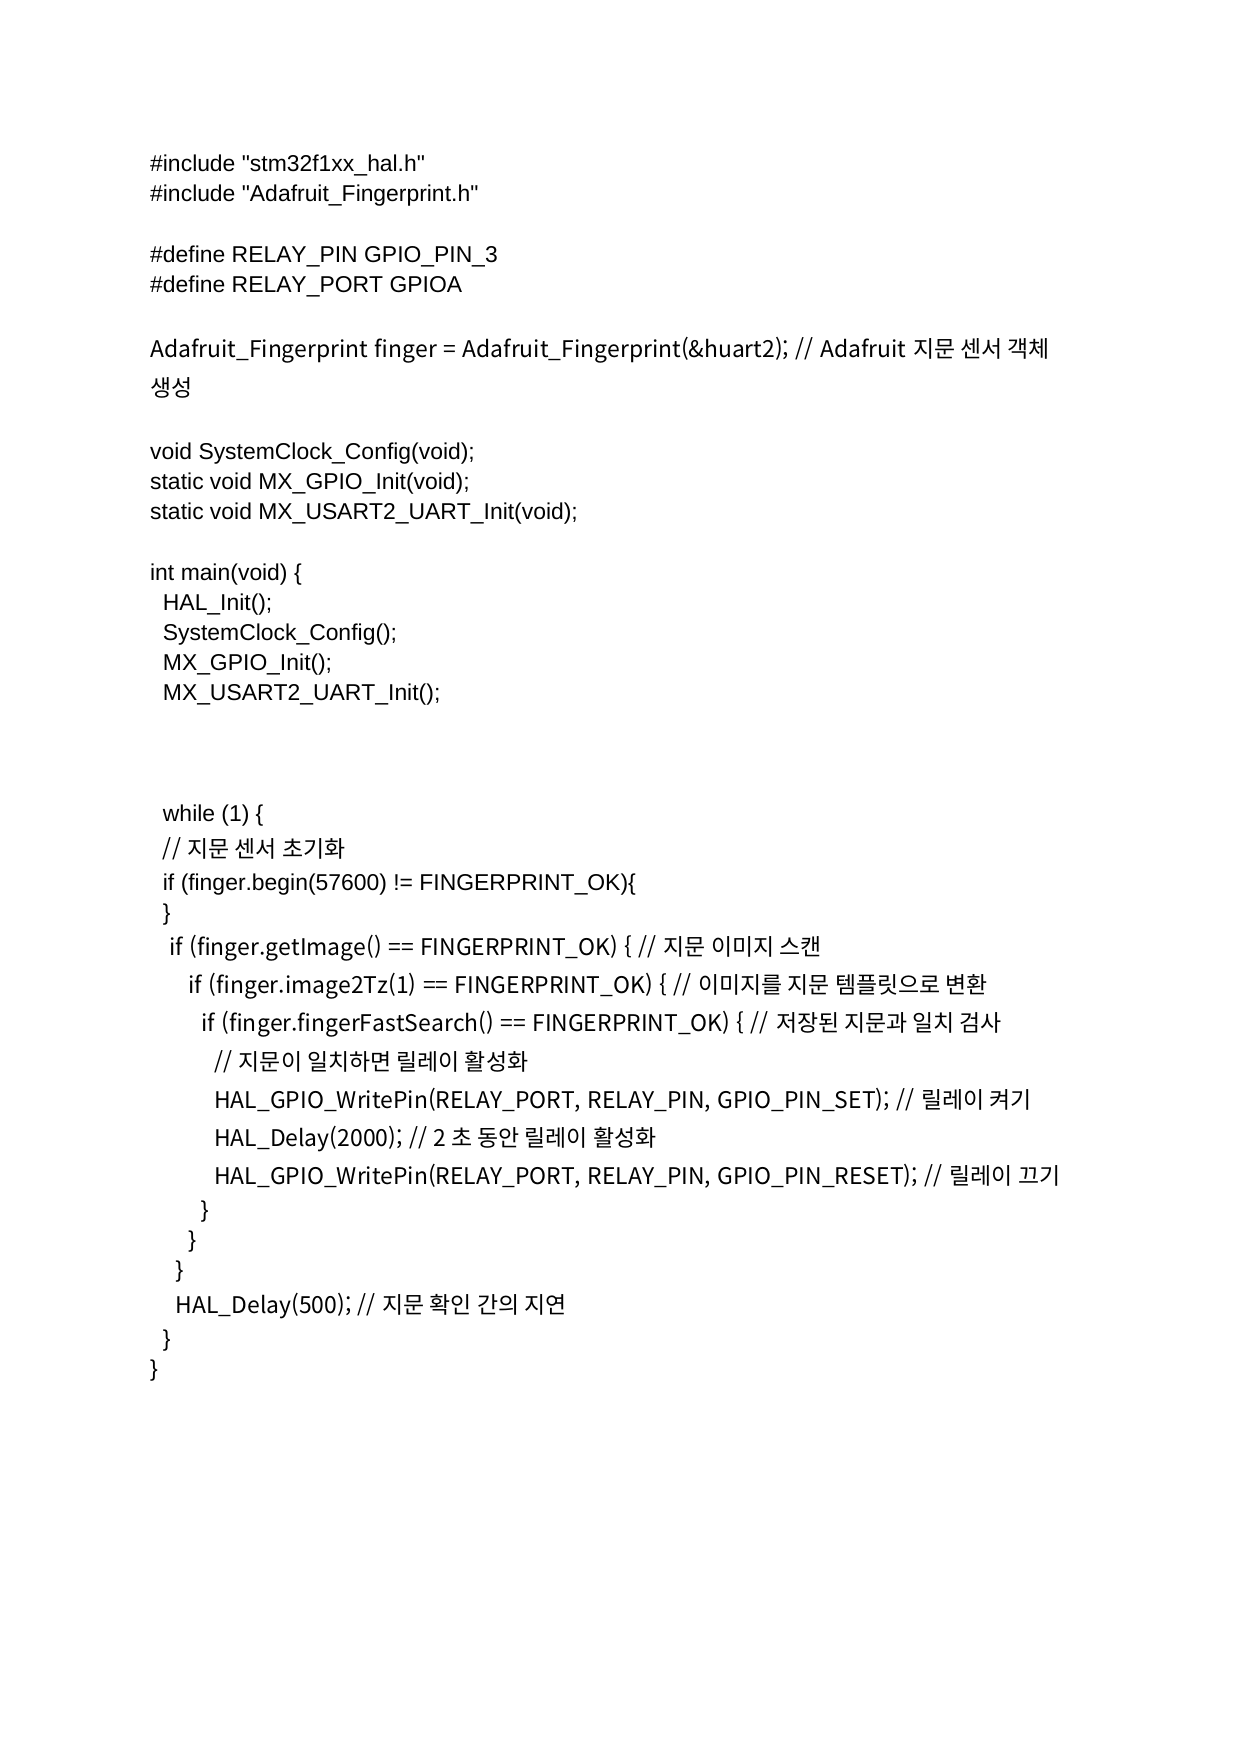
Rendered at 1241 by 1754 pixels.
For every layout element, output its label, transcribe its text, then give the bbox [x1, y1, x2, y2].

text } [150, 1256, 1090, 1283]
text // 지문 센서 초기화 [150, 830, 1090, 864]
text #define RELAY_PIN GPIO_PIN_3 [150, 241, 1090, 267]
text if (finger.fingerFastSearch() == FINGERPRINT_OK) { // 저장된 지문과 일치 검사 [150, 1005, 1090, 1038]
text } [150, 1196, 1090, 1222]
text HAL_GPIO_WritePin(RELAY_PORT, RELAY_PIN, GPIO_PIN_RESET); // 릴레이 끄기 [150, 1158, 1090, 1191]
text if (finger.begin(57600) != FINGERPRINT_OK){ [150, 868, 1090, 895]
text void SystemClock_Config(void); [150, 438, 1090, 464]
text #include "Adafruit_Fingerprint.h" [150, 180, 1090, 207]
text #include "stm32f1xx_hal.h" [150, 150, 1090, 176]
text static void MX_GPIO_Init(void); [150, 468, 1090, 494]
text HAL_Delay(500); // 지문 확인 간의 지연 [150, 1286, 1090, 1320]
text if (finger.image2Tz(1) == FINGERPRINT_OK) { // 이미지를 지문 템플릿으로 변환 [150, 967, 1090, 1000]
text // 지문이 일치하면 릴레이 활성화 [150, 1043, 1090, 1077]
text HAL_GPIO_WritePin(RELAY_PORT, RELAY_PIN, GPIO_PIN_SET); // 릴레이 켜기 [150, 1081, 1090, 1115]
text HAL_Delay(2000); // 2초 동안 릴레이 활성화 [150, 1119, 1090, 1153]
text static void MX_USART2_UART_Init(void); [150, 498, 1090, 524]
text int main(void) { [150, 558, 1090, 585]
text } [150, 1226, 1090, 1252]
text } [150, 1355, 1090, 1381]
text SystemClock_Config(); [150, 619, 1090, 645]
text MX_USART2_UART_Init(); [150, 679, 1090, 706]
text while (1) { [150, 800, 1090, 827]
text } [150, 899, 1090, 925]
text Adafruit_Fingerprint finger = Adafruit_Fingerprint(&huart2); // Adafruit 지문 센서 객체 생성 [150, 331, 1090, 403]
text if (finger.getImage() == FINGERPRINT_OK) { // 지문 이미지 스캔 [150, 929, 1090, 962]
text HAL_Init(); [150, 589, 1090, 615]
text } [150, 1324, 1090, 1351]
text #define RELAY_PORT GPIOA [150, 271, 1090, 297]
text MX_GPIO_Init(); [150, 649, 1090, 676]
